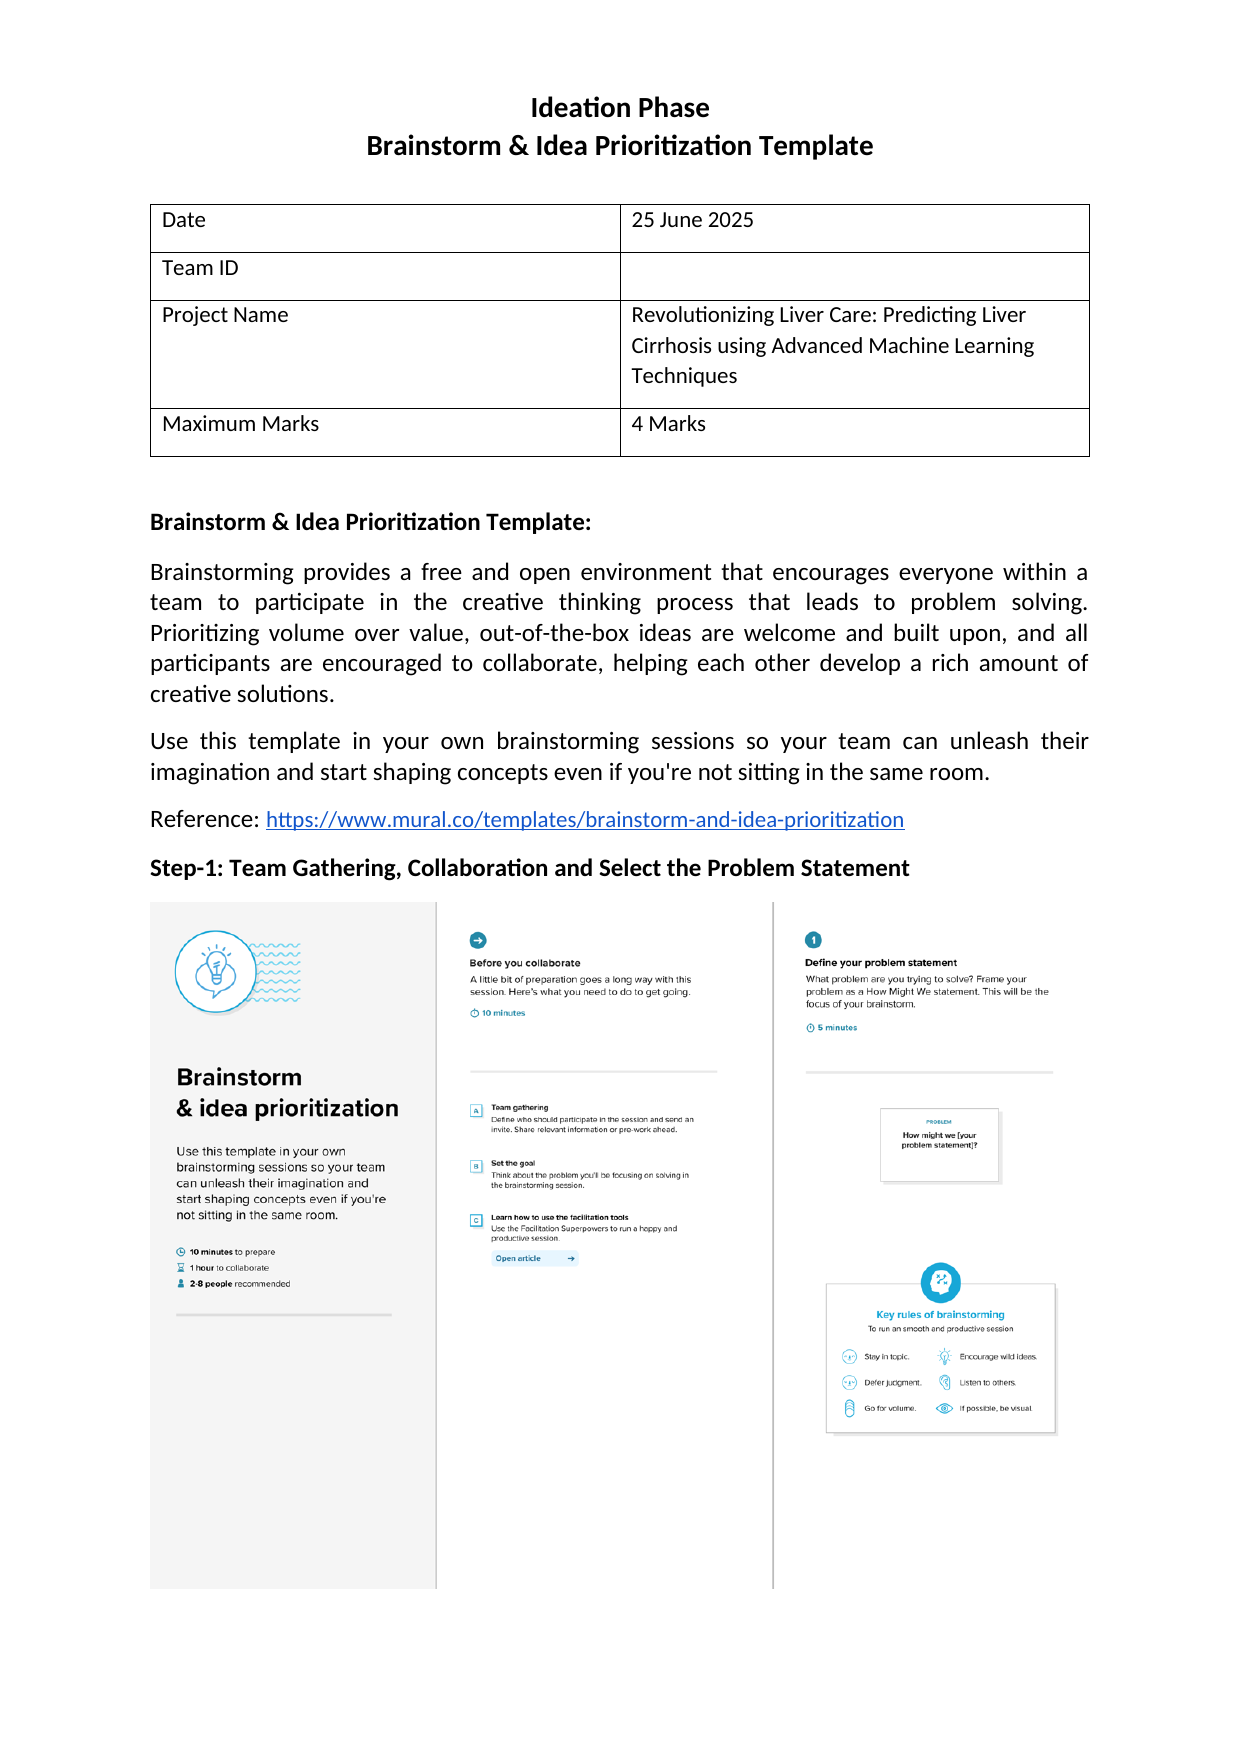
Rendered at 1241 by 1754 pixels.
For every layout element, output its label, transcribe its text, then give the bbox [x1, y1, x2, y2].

text Use this template in your own brainstorming sessions so your team can unleash their imagination and start shaping concepts even if you're not sitting in the same room. [150, 725, 1090, 786]
table_cell Maximum Marks [151, 409, 620, 456]
table_cell [621, 253, 1089, 299]
text Brainstorm & Idea Prioritization Template: [150, 506, 1090, 537]
text Reference: https://www.mural.co/templates/brainstorm-and-idea-prioritization [150, 803, 1090, 833]
table_cell Revolutionizing Liver Care: Predicting Liver Cirrhosis using Advanced Machine Learning Techniques [621, 301, 1089, 408]
table_cell Team ID [151, 253, 620, 299]
text Brainstorming provides a free and open environment that encourages everyone within a team to participate in the creative thinking process that leads to problem solving. Prioritizing volume over value, out-of-the-box ideas are welcome and built upon, and all participants are encouraged to collaborate, helping each other develop a rich amount of creative solutions. [150, 556, 1090, 708]
text Step-1: Team Gathering, Collaboration and Select the Problem Statement [150, 852, 1090, 883]
picture [150, 902, 1091, 1589]
text Ideation Phase [150, 89, 1090, 124]
table_header Date [151, 205, 620, 252]
table_cell Project Name [151, 301, 620, 408]
table_header 25 June 2025 [621, 205, 1089, 252]
text Brainstorm & Idea Prioritization Template [150, 127, 1090, 163]
table_cell 4 Marks [621, 409, 1089, 456]
